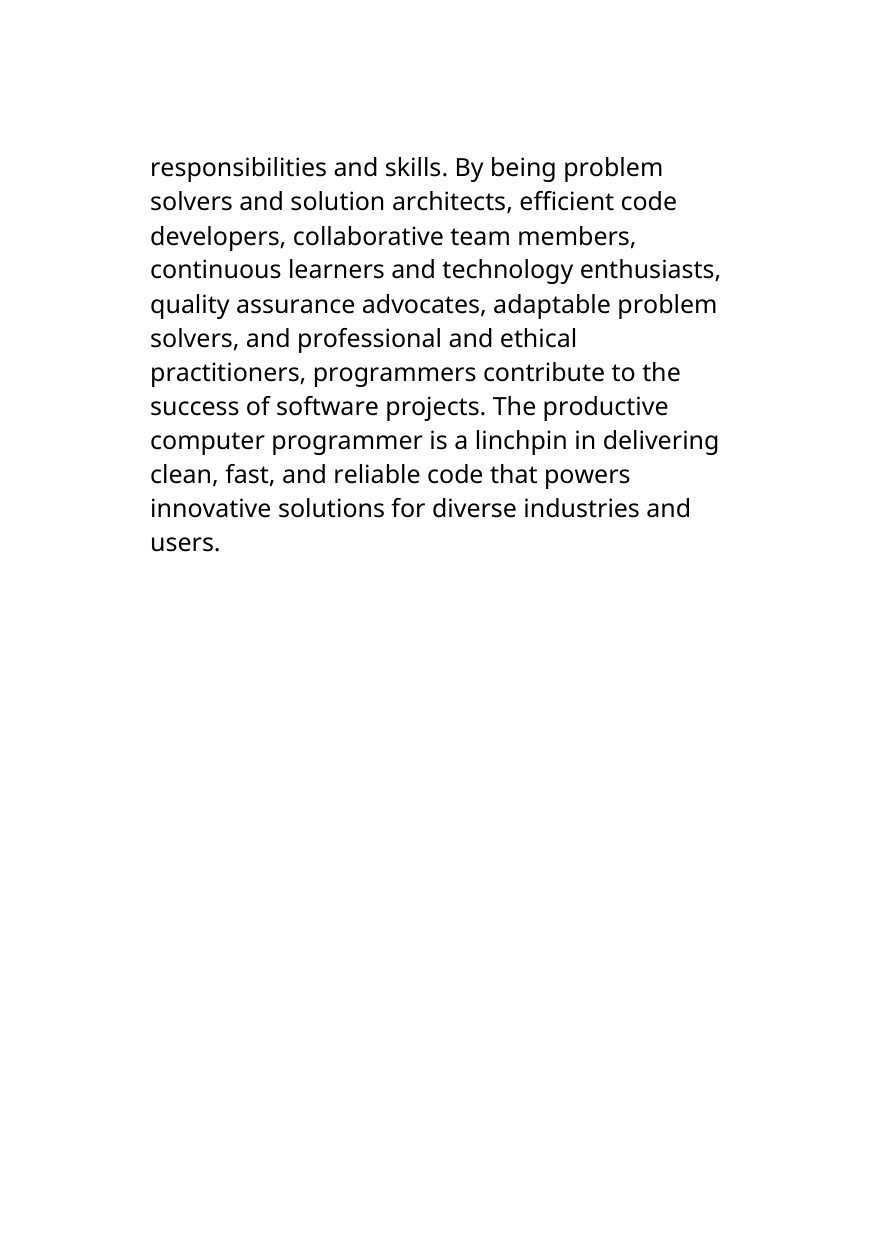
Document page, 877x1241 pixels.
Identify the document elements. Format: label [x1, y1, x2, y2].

text [150, 150, 727, 559]
